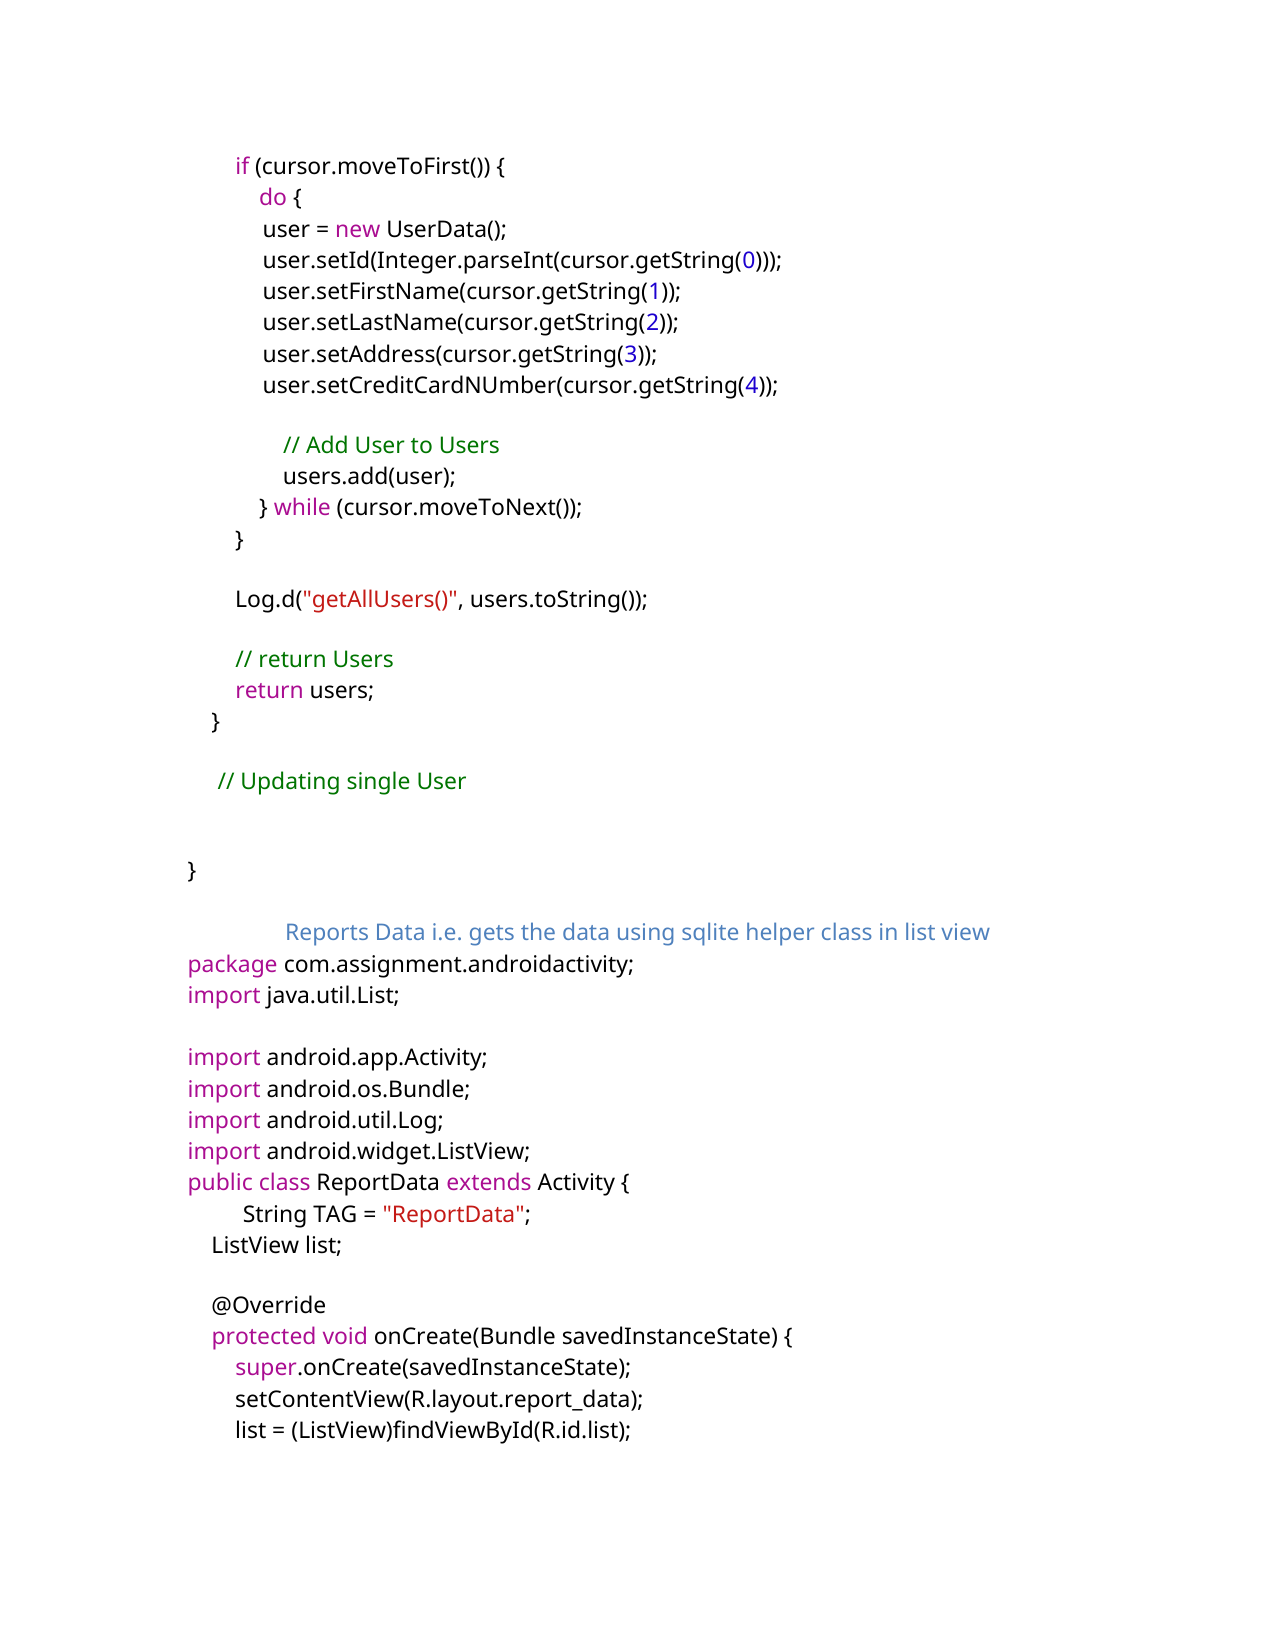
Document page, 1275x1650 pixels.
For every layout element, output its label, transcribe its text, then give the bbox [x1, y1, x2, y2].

text } [187, 854, 1087, 885]
text Reports Data i.e. gets the data using sqlite helper class in list view [187, 916, 1087, 947]
text setContentView(R.layout.report_data); [187, 1382, 1087, 1414]
text return users; [187, 674, 1087, 705]
text public class ReportData extends Activity { [187, 1166, 1087, 1197]
text // return Users [187, 642, 1087, 674]
text Log.d("getAllUsers()", users.toString()); [187, 582, 1087, 614]
text super.onCreate(savedInstanceState); [187, 1351, 1087, 1382]
text import java.util.List; [187, 979, 1087, 1010]
text import android.util.Log; [187, 1104, 1087, 1135]
text import android.os.Bundle; [187, 1072, 1087, 1104]
text protected void onCreate(Bundle savedInstanceState) { [187, 1320, 1087, 1351]
text package com.assignment.androidactivity; [187, 947, 1087, 979]
text ListView list; [187, 1229, 1087, 1260]
text user = new UserData(); [187, 212, 1087, 244]
text String TAG = "ReportData"; [187, 1197, 1087, 1229]
text if (cursor.moveToFirst()) { [187, 150, 1087, 181]
text user.setId(Integer.parseInt(cursor.getString(0))); [187, 244, 1087, 275]
text } while (cursor.moveToNext()); [187, 491, 1087, 522]
text user.setAddress(cursor.getString(3)); [187, 337, 1087, 369]
text list = (ListView)findViewById(R.id.list); [187, 1414, 1087, 1445]
text do { [187, 181, 1087, 212]
text // Add User to Users [187, 429, 1087, 460]
text } [187, 522, 1087, 554]
text users.add(user); [187, 460, 1087, 491]
text } [187, 705, 1087, 736]
text // Updating single User [187, 765, 1087, 796]
text import android.app.Activity; [187, 1041, 1087, 1072]
text import android.widget.ListView; [187, 1135, 1087, 1166]
text user.setLastName(cursor.getString(2)); [187, 306, 1087, 337]
text user.setCreditCardNUmber(cursor.getString(4)); [187, 369, 1087, 400]
text user.setFirstName(cursor.getString(1)); [187, 275, 1087, 306]
text @Override [187, 1289, 1087, 1320]
